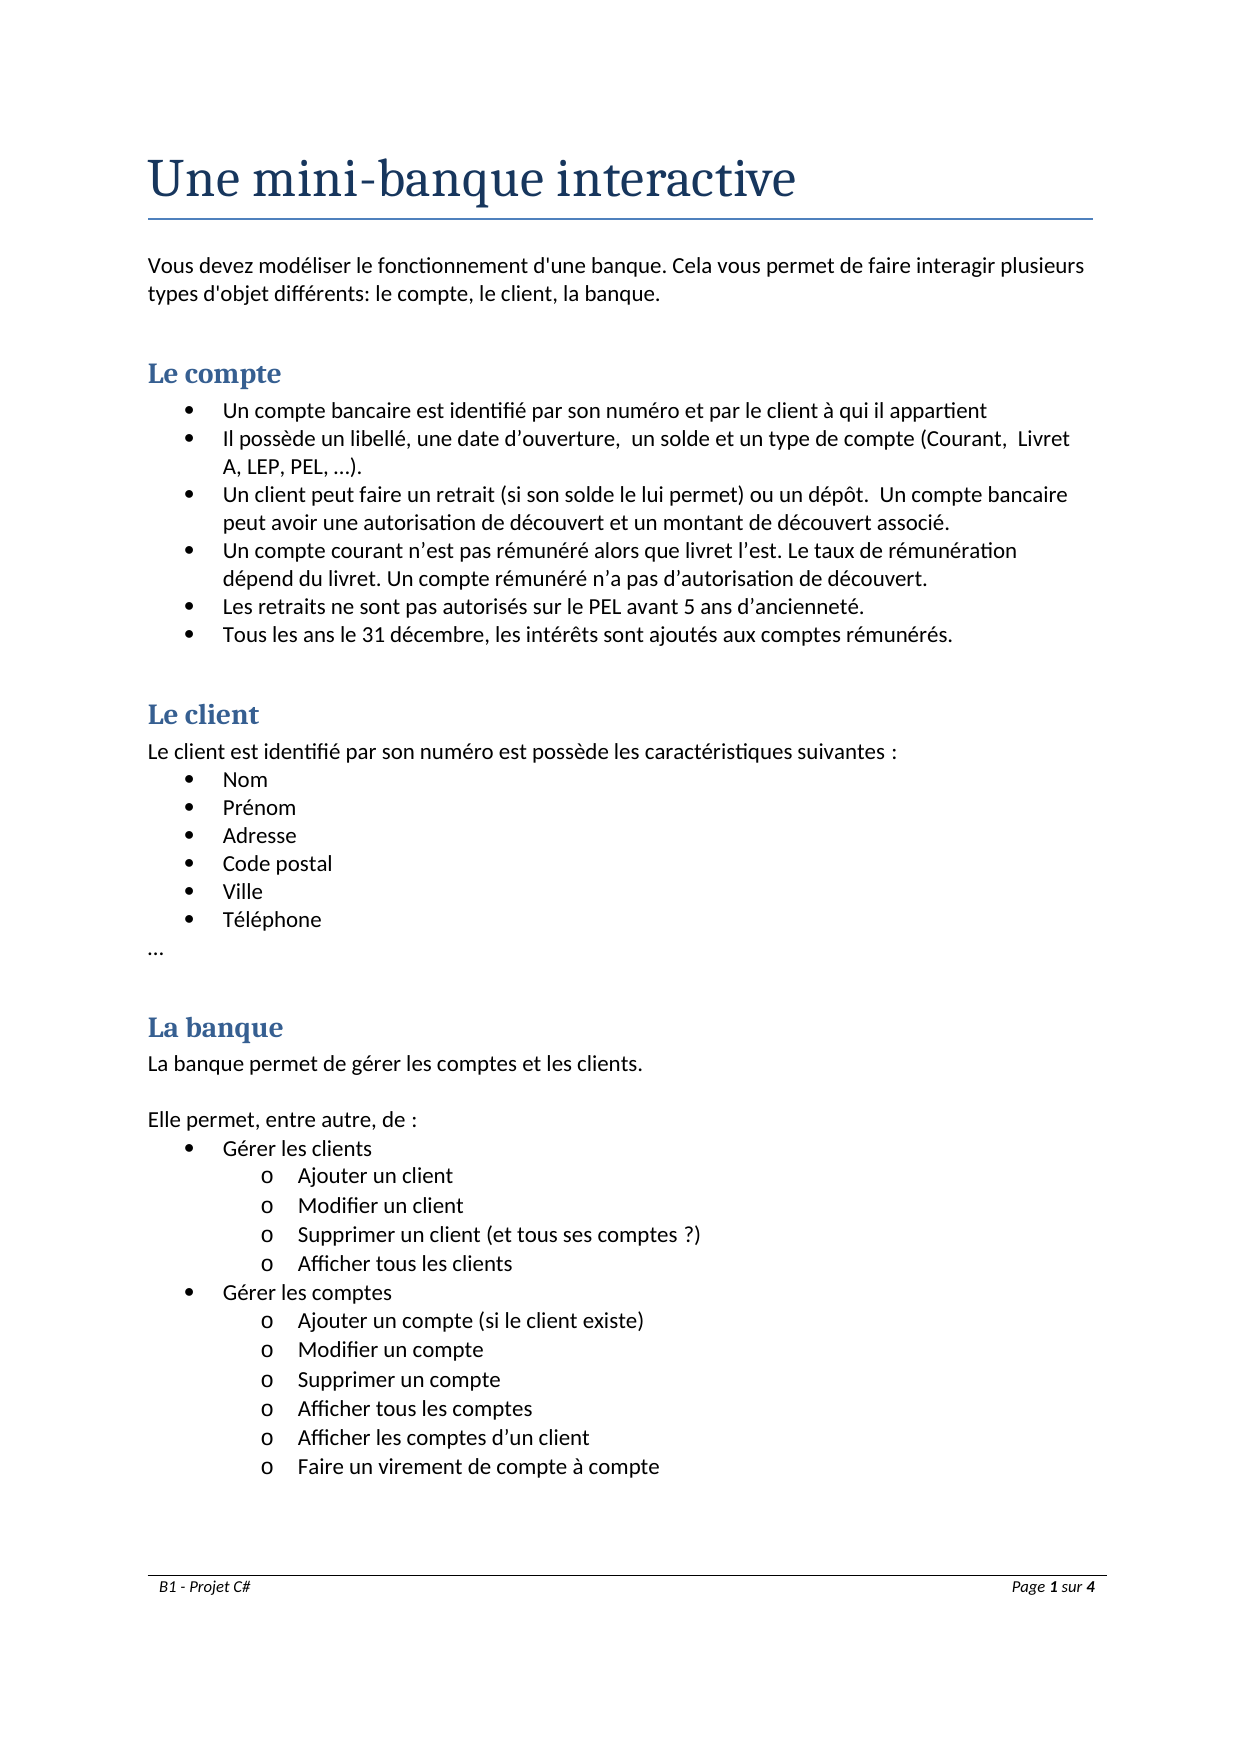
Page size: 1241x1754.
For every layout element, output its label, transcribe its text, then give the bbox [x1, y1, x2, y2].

list Adresse [185, 821, 1093, 849]
text … [148, 933, 1093, 961]
list Un compte courant n’est pas rémunéré alors que livret l’est. Le taux de rémunération dépend du livret. Un compte rémunéré n’a pas d’autorisation de découvert. [185, 536, 1093, 592]
list Afficher tous les comptes [260, 1394, 1093, 1423]
list Modifier un compte [260, 1336, 1093, 1365]
list Faire un virement de compte à compte [260, 1452, 1093, 1481]
list Un client peut faire un retrait (si son solde le lui permet) ou un dépôt. Un compte bancaire peut avoir une autorisation de découvert et un montant de découvert associé. [185, 480, 1093, 536]
list Supprimer un client (et tous ses comptes ?) [260, 1220, 1093, 1249]
list Modifier un client [260, 1191, 1093, 1220]
list Afficher les comptes d’un client [260, 1423, 1093, 1452]
list Prénom [185, 793, 1093, 821]
list Gérer les clients [185, 1134, 1093, 1162]
list Supprimer un compte [260, 1365, 1093, 1394]
list Code postal [185, 849, 1093, 877]
text Le client est identifié par son numéro est possède les caractéristiques suivantes : [148, 737, 1093, 765]
title Une mini-banque interactive [148, 148, 1093, 218]
list Un compte bancaire est identifié par son numéro et par le client à qui il appartient [185, 396, 1093, 424]
list Ajouter un client [260, 1162, 1093, 1191]
list Gérer les comptes [185, 1278, 1093, 1306]
text La banque permet de gérer les comptes et les clients. [148, 1049, 1093, 1078]
text Elle permet, entre autre, de : [148, 1106, 1093, 1134]
subtitle Le compte [148, 358, 1093, 391]
subtitle Le client [148, 698, 1093, 732]
list Ville [185, 877, 1093, 905]
list Téléphone [185, 905, 1093, 933]
list Il possède un libellé, une date d’ouverture, un solde et un type de compte (Courant, Livret A, LEP, PEL, …). [185, 424, 1093, 480]
list Tous les ans le 31 décembre, les intérêts sont ajoutés aux comptes rémunérés. [185, 620, 1093, 648]
list Afficher tous les clients [260, 1249, 1093, 1278]
list Ajouter un compte (si le client existe) [260, 1306, 1093, 1336]
text Vous devez modéliser le fonctionnement d'une banque. Cela vous permet de faire interagir plusieurs types d'objet différents: le compte, le client, la banque. [148, 252, 1093, 308]
subtitle La banque [148, 1011, 1093, 1044]
list Les retraits ne sont pas autorisés sur le PEL avant 5 ans d’ancienneté. [185, 592, 1093, 620]
list Nom [185, 765, 1093, 793]
